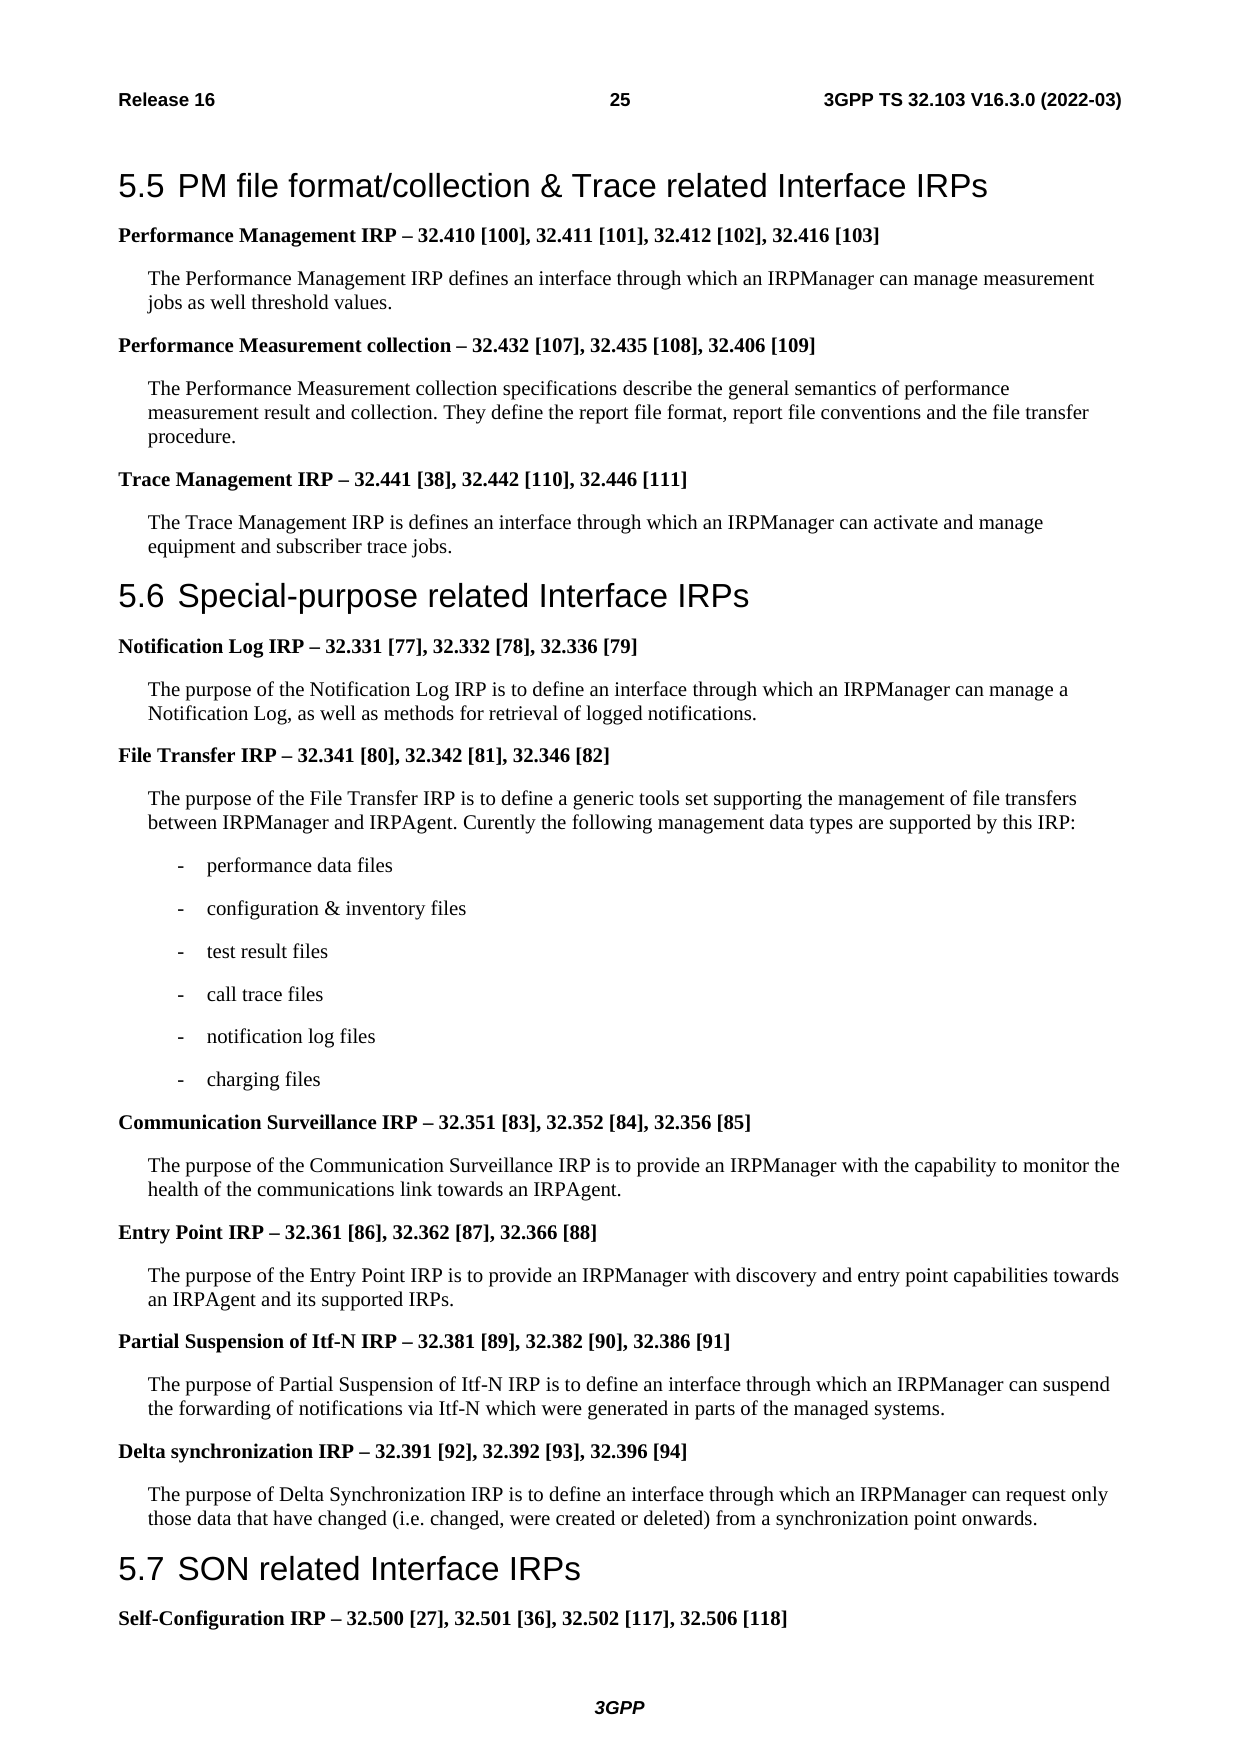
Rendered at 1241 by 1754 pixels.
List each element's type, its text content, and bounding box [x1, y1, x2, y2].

text - notification log files [177, 1024, 1122, 1048]
subtitle 5.5 PM file format/collection & Trace related Interface IRPs [118, 166, 1122, 205]
text File Transfer IRP – 32.341 [80], 32.342 [81], 32.346 [82] [118, 743, 1122, 767]
text The purpose of the Communication Surveillance IRP is to provide an IRPManager with the capability to monitor the health of the communications link towards an IRPAgent. [148, 1153, 1122, 1201]
text Partial Suspension of Itf-N IRP – 32.381 [89], 32.382 [90], 32.386 [91] [118, 1329, 1122, 1353]
text Communication Surveillance IRP – 32.351 [83], 32.352 [84], 32.356 [85] [118, 1110, 1122, 1134]
text The Performance Management IRP defines an interface through which an IRPManager can manage measurement jobs as well threshold values. [148, 266, 1122, 314]
text The Trace Management IRP is defines an interface through which an IRPManager can activate and manage equipment and subscriber trace jobs. [148, 510, 1122, 558]
subtitle 5.6 Special-purpose related Interface IRPs [118, 577, 1122, 615]
text - configuration & inventory files [177, 896, 1122, 920]
text Performance Management IRP – 32.410 [100], 32.411 [101], 32.412 [102], 32.416 [103] [118, 223, 1122, 247]
text - charging files [177, 1067, 1122, 1091]
text - test result files [177, 939, 1122, 963]
text The purpose of the Entry Point IRP is to provide an IRPManager with discovery and entry point capabilities towards an IRPAgent and its supported IRPs. [148, 1262, 1122, 1311]
text The purpose of the Notification Log IRP is to define an interface through which an IRPManager can manage a Notification Log, as well as methods for retrieval of logged notifications. [148, 677, 1122, 725]
text - performance data files [177, 853, 1122, 877]
text The purpose of Delta Synchronization IRP is to define an interface through which an IRPManager can request only those data that have changed (i.e. changed, were created or deleted) from a synchronization point onwards. [148, 1482, 1122, 1530]
text - call trace files [177, 982, 1122, 1006]
text Entry Point IRP – 32.361 [86], 32.362 [87], 32.366 [88] [118, 1220, 1122, 1244]
text Performance Measurement collection – 32.432 [107], 32.435 [108], 32.406 [109] [118, 333, 1122, 357]
text The purpose of Partial Suspension of Itf-N IRP is to define an interface through which an IRPManager can suspend the forwarding of notifications via Itf-N which were generated in parts of the managed systems. [148, 1372, 1122, 1420]
text Self-Configuration IRP – 32.500 [27], 32.501 [36], 32.502 [117], 32.506 [118] [118, 1606, 1122, 1630]
text Delta synchronization IRP – 32.391 [92], 32.392 [93], 32.396 [94] [118, 1439, 1122, 1463]
subtitle 5.7 SON related Interface IRPs [118, 1549, 1122, 1587]
text Notification Log IRP – 32.331 [77], 32.332 [78], 32.336 [79] [118, 634, 1122, 658]
text The Performance Measurement collection specifications describe the general semantics of performance measurement result and collection. They define the report file format, report file conventions and the file transfer procedure. [148, 376, 1122, 448]
text The purpose of the File Transfer IRP is to define a generic tools set supporting the management of file transfers between IRPManager and IRPAgent. Curently the following management data types are supported by this IRP: [148, 786, 1122, 834]
text Trace Management IRP – 32.441 [38], 32.442 [110], 32.446 [111] [118, 467, 1122, 491]
